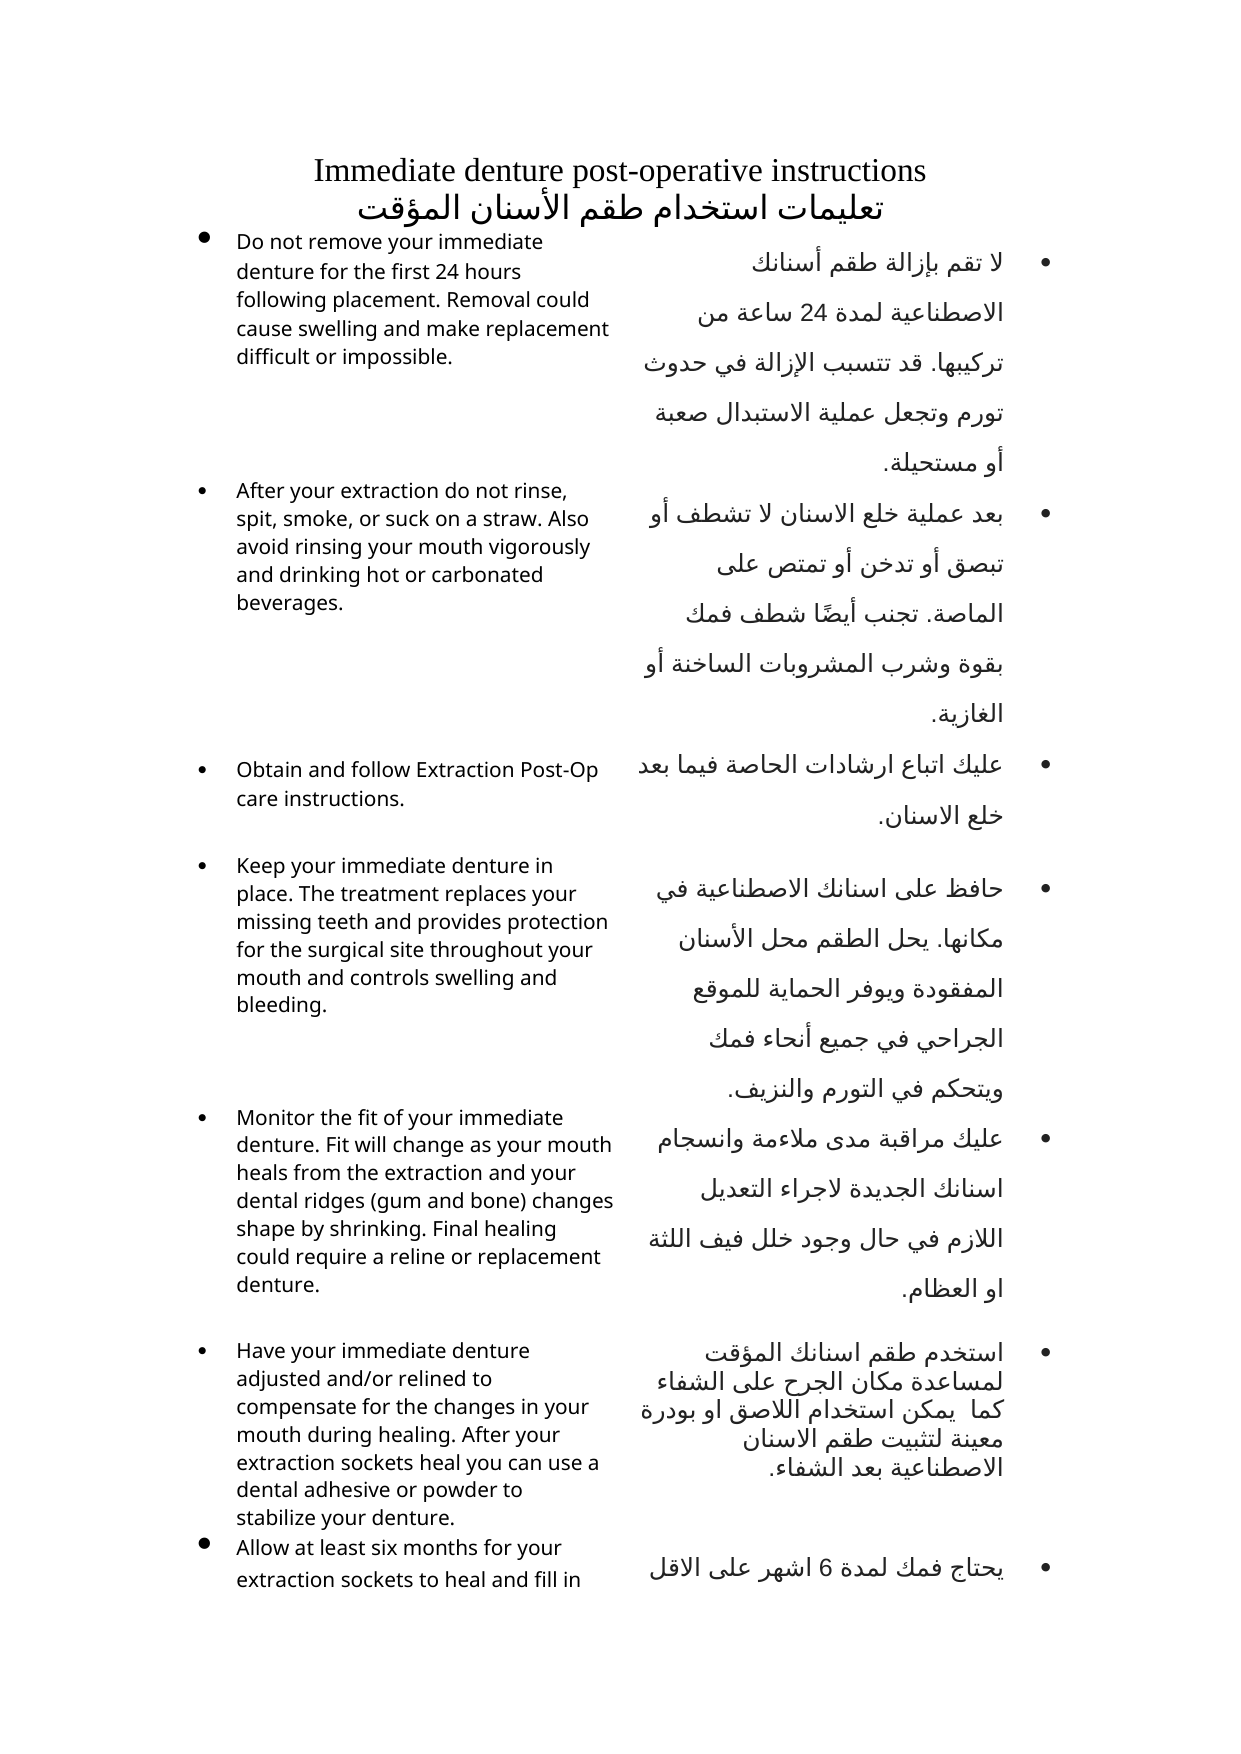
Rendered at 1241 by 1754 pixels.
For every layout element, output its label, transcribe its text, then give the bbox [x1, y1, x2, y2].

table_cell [150, 1532, 626, 1593]
table_cell عليك مراقبة مدى ملاءمة وانسجام اسنانك الجديدة لاجراء التعديل اللازم في حال وجود خلل فيف اللثة او العظام. [626, 1103, 1090, 1337]
table_header لا تقم بإزالة طقم أسنانك الاصطناعية لمدة 24 ساعة من تركيبها. قد تتسبب الإزالة في حدوث تورم وتجعل عملية الاستبدال صعبة أو مستحيلة. [626, 227, 1090, 477]
table_cell استخدم طقم اسنانك المؤقت لمساعدة مكان الجرح على الشفاء كما يمكن استخدام اللاصق او بودرة معينة لتثبيت طقم الاسنان الاصطناعية بعد الشفاء. [626, 1337, 1090, 1532]
table_cell بعد عملية خلع الاسنان لا تشطف أو تبصق أو تدخن أو تمتص على الماصة. تجنب أيضًا شطف فمك بقوة وشرب المشروبات الساخنة أو الغازية. [626, 477, 1090, 728]
table_cell Obtain and follow Extraction Post-Op care instructions. [150, 728, 626, 852]
text تعليمات استخدام طقم الأسنان المؤقت [150, 188, 1090, 227]
table_header Do not remove your immediate denture for the first 24 hours following placement. Removal could cause swelling and make replacement difficult or impossible. [150, 227, 626, 477]
table_cell عليك اتباع ارشادات الحاصة فيما بعد خلع الاسنان. [626, 728, 1090, 852]
table_cell Keep your immediate denture in place. The treatment replaces your missing teeth and provides protection for the surgical site throughout your mouth and controls swelling and bleeding. [150, 852, 626, 1103]
table_cell حافظ على اسنانك الاصطناعية في مكانها. يحل الطقم محل الأسنان المفقودة ويوفر الحماية للموقع الجراحي في جميع أنحاء فمك ويتحكم في التورم والنزيف. [626, 852, 1090, 1103]
text Immediate denture post-operative instructions [150, 150, 1090, 188]
table_cell Have your immediate denture adjusted and/or relined to compensate for the changes in your mouth during healing. After your extraction sockets heal you can use a dental adhesive or powder to stabilize your denture. [150, 1337, 626, 1532]
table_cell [626, 1532, 1090, 1593]
table_cell Monitor the fit of your immediate denture. Fit will change as your mouth heals from the extraction and your dental ridges (gum and bone) changes shape by shrinking. Final healing could require a reline or replacement denture. [150, 1103, 626, 1337]
table_cell After your extraction do not rinse, spit, smoke, or suck on a straw. Also avoid rinsing your mouth vigorously and drinking hot or carbonated beverages. [150, 477, 626, 728]
